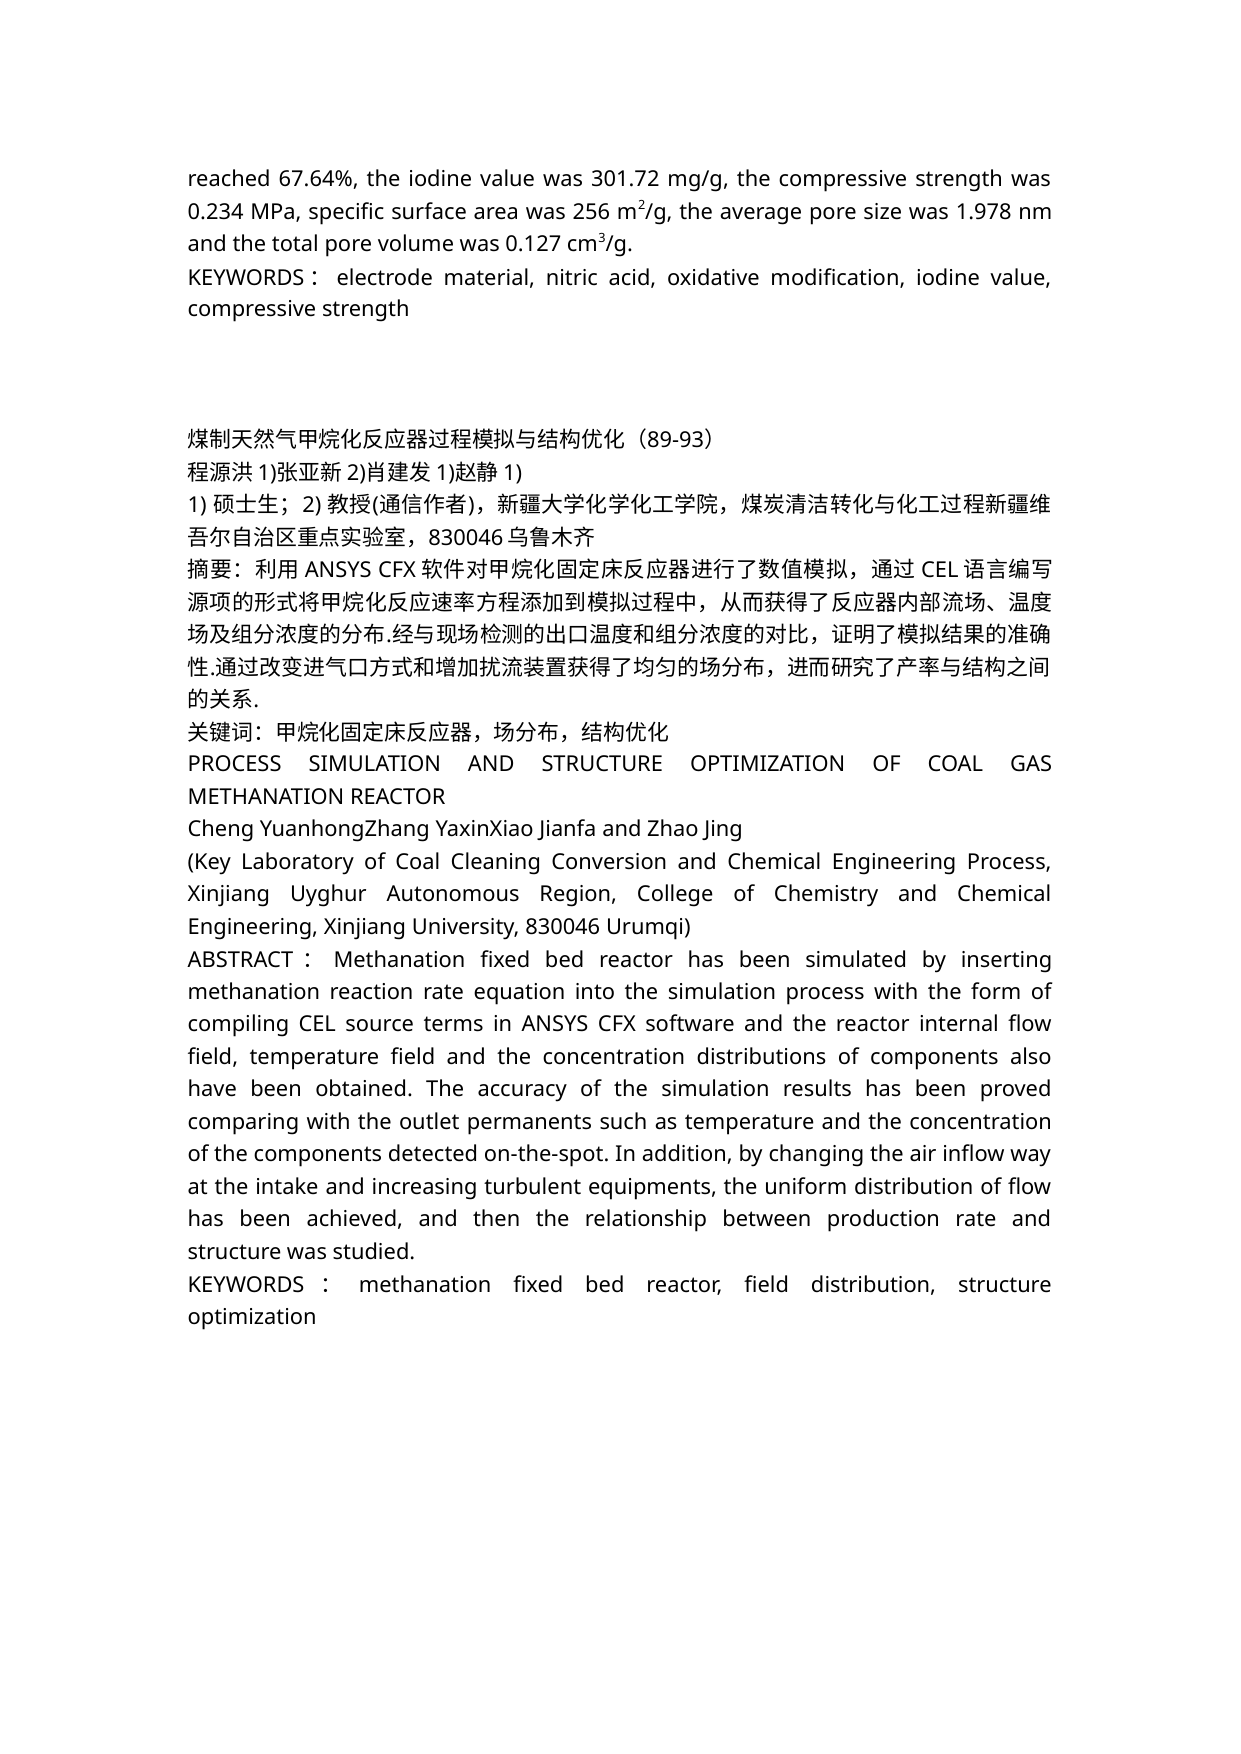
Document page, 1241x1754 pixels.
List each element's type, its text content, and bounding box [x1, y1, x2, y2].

text Cheng YuanhongZhang YaxinXiao Jianfa and Zhao Jing [187, 812, 1053, 844]
text 煤制天然气甲烷化反应器过程模拟与结构优化（89-93） [187, 422, 1053, 454]
text 关键词：甲烷化固定床反应器，场分布，结构优化 [187, 714, 1053, 747]
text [187, 162, 1053, 259]
text 1) 硕士生；2) 教授(通信作者)，新疆大学化学化工学院，煤炭清洁转化与化工过程新疆维吾尔自治区重点实验室，830046乌鲁木齐 [187, 487, 1053, 552]
text 程源洪1)张亚新2)肖建发1)赵静1) [187, 454, 1053, 487]
text 摘要：利用ANSYS CFX软件对甲烷化固定床反应器进行了数值模拟，通过CEL语言编写源项的形式将甲烷化反应速率方程添加到模拟过程中，从而获得了反应器内部流场、温度场及组分浓度的分布.经与现场检测的出口温度和组分浓度的对比，证明了模拟结果的准确性.通过改变进气口方式和增加扰流装置获得了均匀的场分布，进而研究了产率与结构之间的关系. [187, 552, 1053, 714]
text (Key Laboratory of Coal Cleaning Conversion and Chemical Engineering Process, Xinjiang Uyghur Autonomous Region, College of Chemistry and Chemical Engineering, Xinjiang University, 830046 Urumqi) [187, 844, 1053, 942]
text KEYWORDS：electrode material, nitric acid, oxidative modification, iodine value, compressive strength [187, 259, 1053, 324]
text KEYWORDS：methanation fixed bed reactor, field distribution, structure optimization [187, 1267, 1053, 1332]
text ABSTRACT：Methanation fixed bed reactor has been simulated by inserting methanation reaction rate equation into the simulation process with the form of compiling CEL source terms in ANSYS CFX software and the reactor internal flow field, temperature field and the concentration distributions of components also have been obtained. The accuracy of the simulation results has been proved comparing with the outlet permanents such as temperature and the concentration of the components detected on-the-spot. In addition, by changing the air inflow way at the intake and increasing turbulent equipments, the uniform distribution of flow has been achieved, and then the relationship between production rate and structure was studied. [187, 942, 1053, 1267]
text PROCESS SIMULATION AND STRUCTURE OPTIMIZATION OF COAL GAS METHANATION REACTOR [187, 747, 1053, 812]
